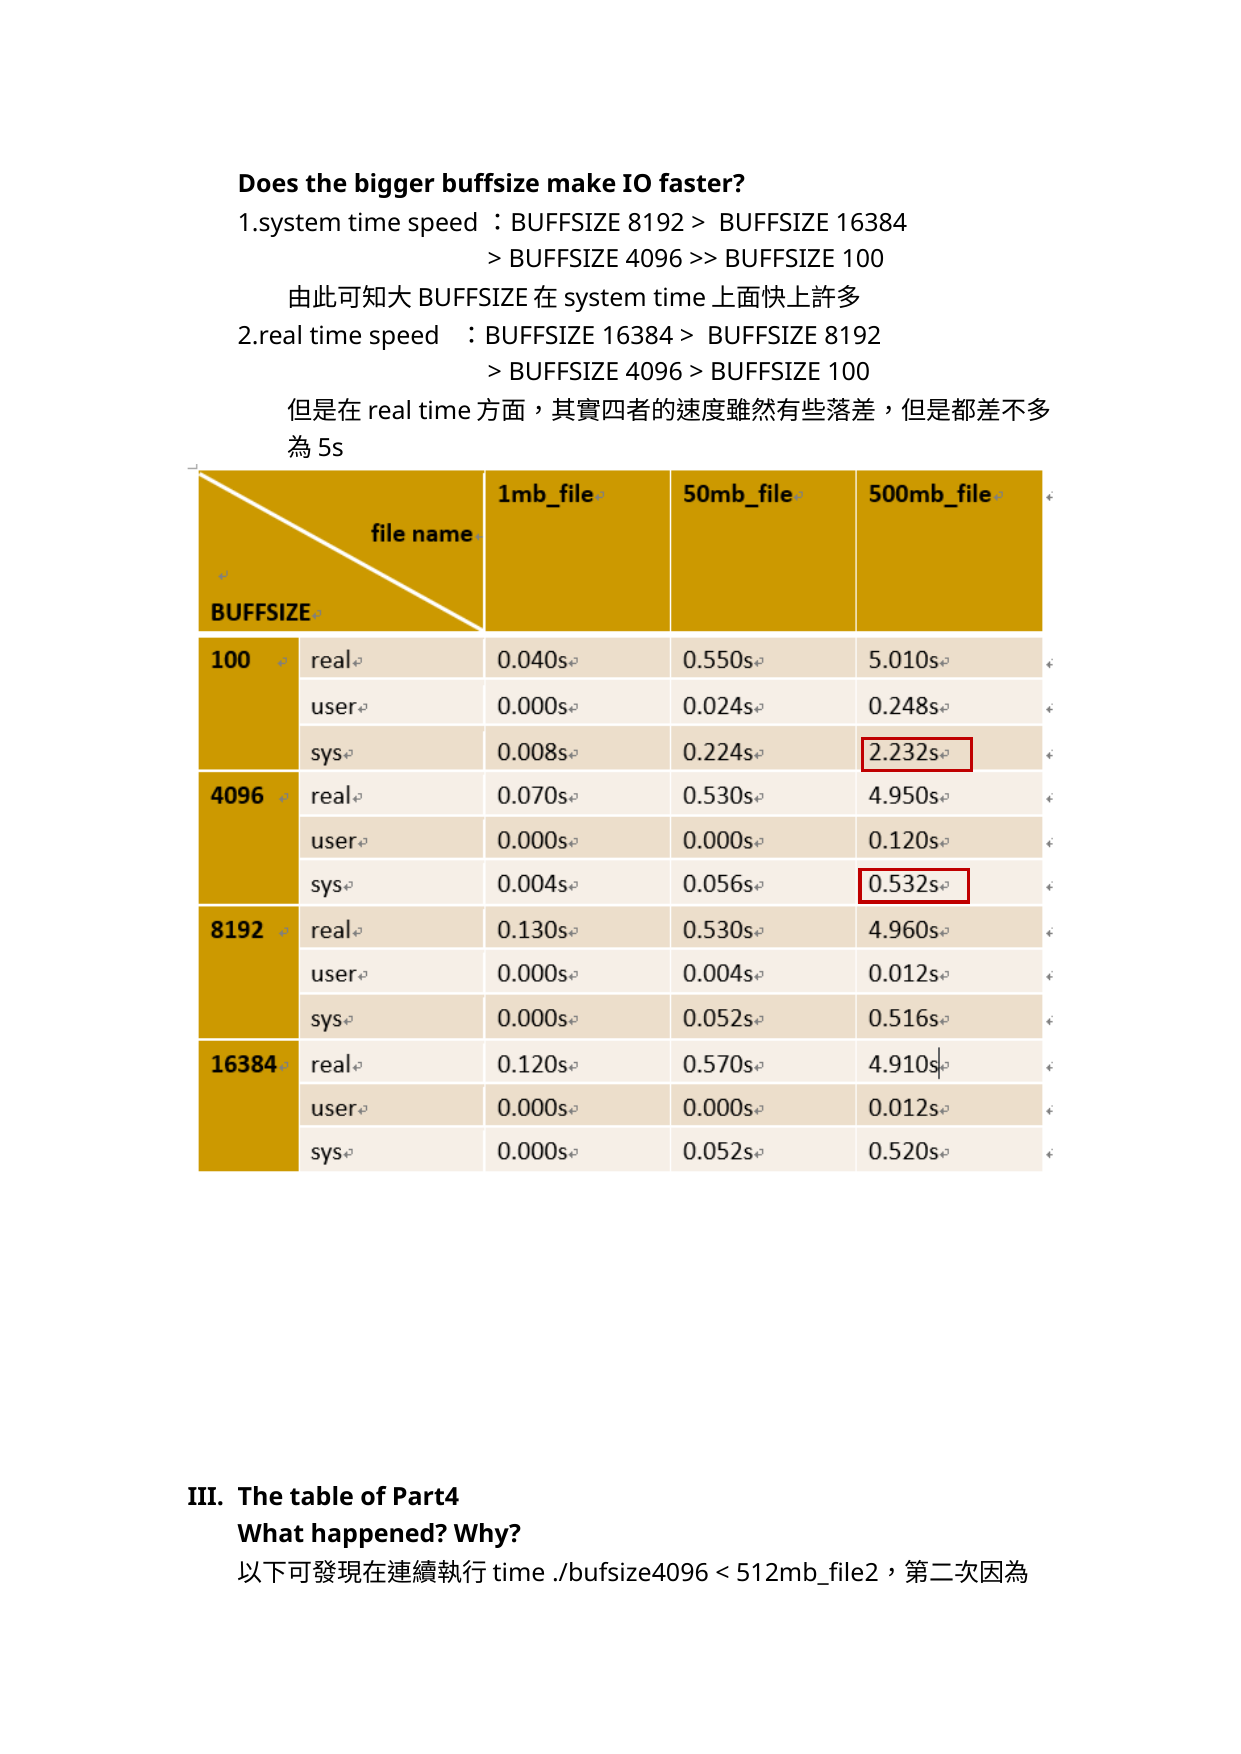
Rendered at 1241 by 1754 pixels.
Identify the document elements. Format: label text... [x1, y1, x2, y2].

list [187, 164, 1053, 202]
picture [187, 464, 1053, 1174]
list 1.system time speed ：BUFFSIZE 8192 > BUFFSIZE 16384 [237, 202, 1053, 239]
list > BUFFSIZE 4096 > BUFFSIZE 100 [437, 352, 1053, 389]
list The table of Part4 What happened? Why? [187, 1477, 1053, 1552]
list > BUFFSIZE 4096 >> BUFFSIZE 100 [437, 239, 1053, 277]
text 由此可知大BUFFSIZE在system time上面快上許多 [187, 277, 1053, 314]
list 2.real time speed ：BUFFSIZE 16384 > BUFFSIZE 8192 [237, 314, 1053, 352]
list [237, 1552, 1053, 1589]
text 但是在real time方面，其實四者的速度雖然有些落差，但是都差不多為5s [287, 389, 1053, 464]
